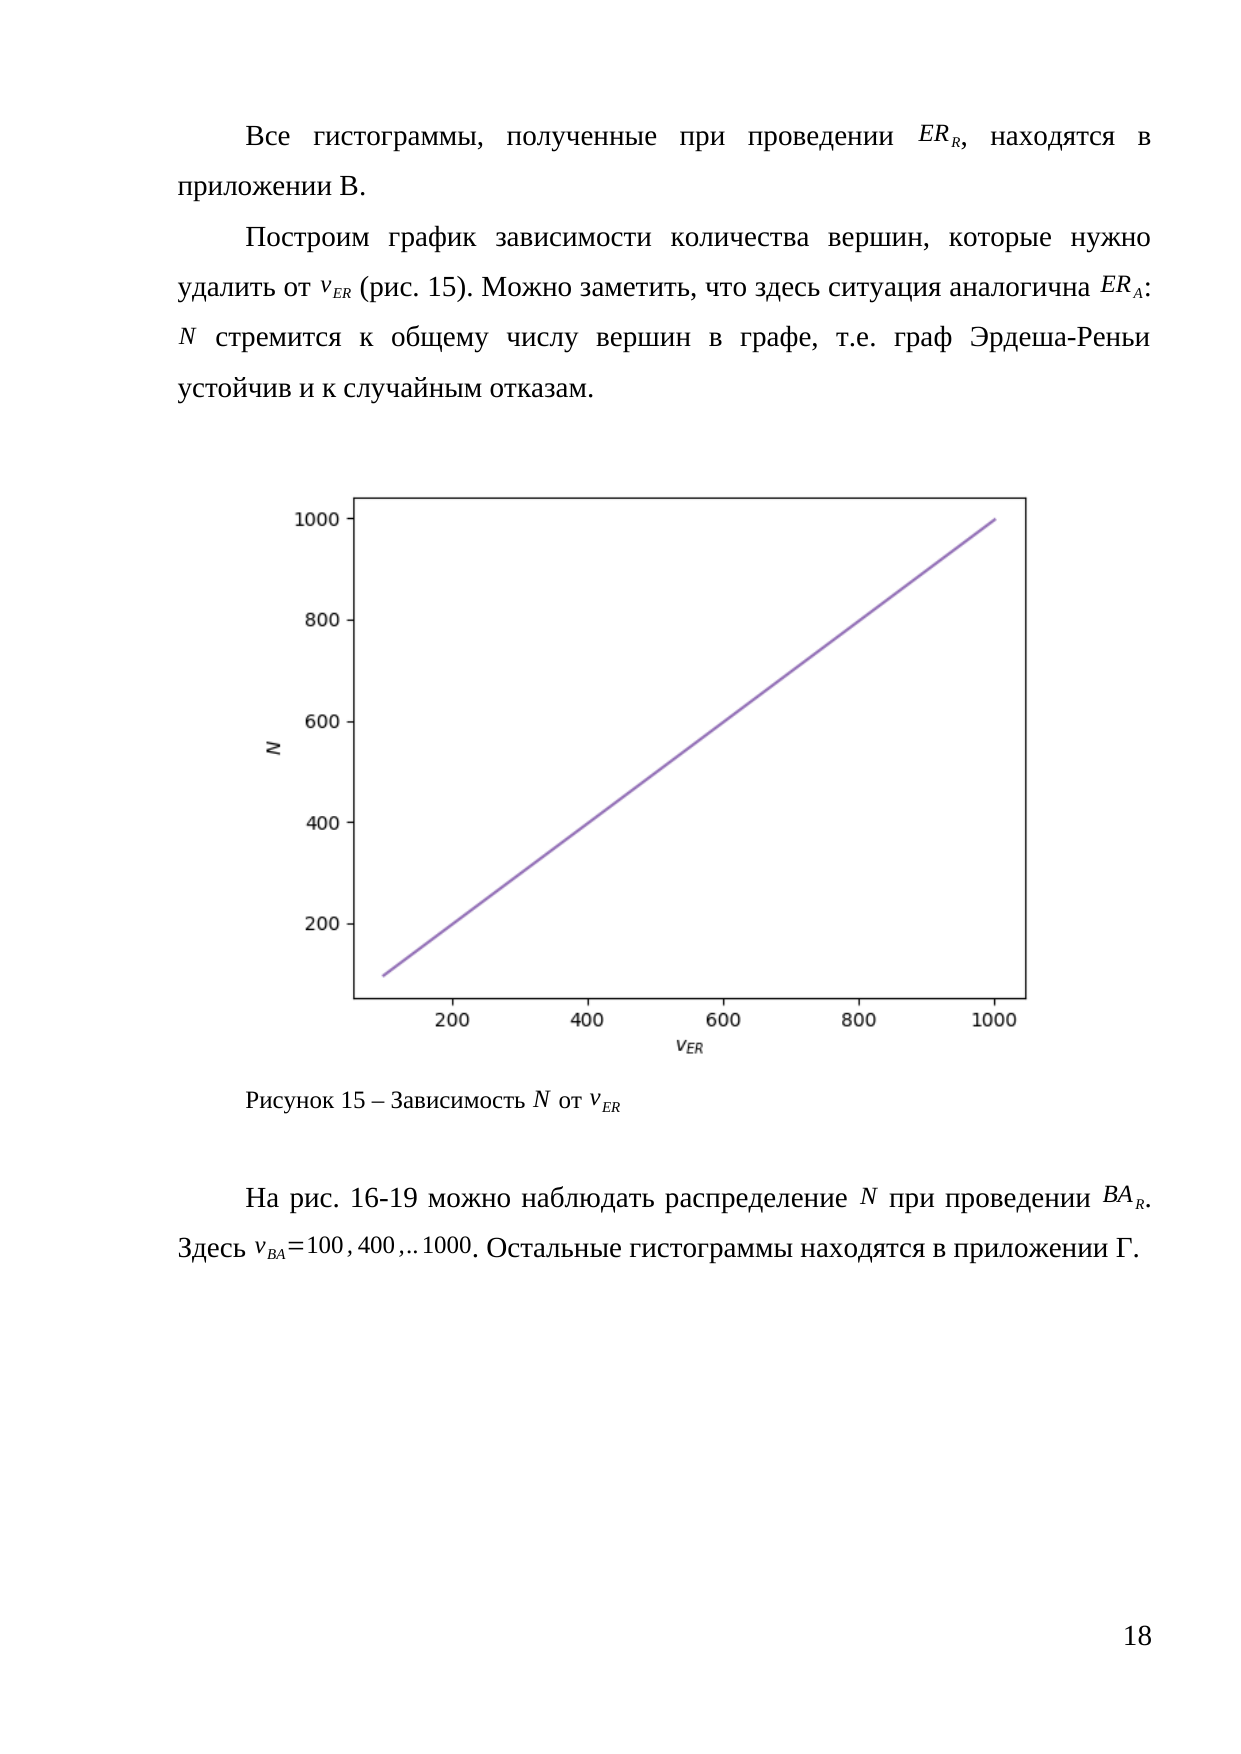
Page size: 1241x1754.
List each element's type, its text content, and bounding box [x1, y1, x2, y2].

text Построим график зависимости количества вершин, которые нужно удалить от (рис. 15). Можно заметить, что здесь ситуация аналогична : стремится к общему числу вершин в графе, т.е. граф Эрдеша-Реньи устойчив и к случайным отказам. [177, 219, 1152, 403]
text Все гистограммы, полученные при проведении , находятся в приложении В. [177, 118, 1152, 202]
text Рисунок 15 – Зависимость от [177, 1084, 1152, 1115]
picture [245, 420, 1112, 1070]
text На рис. 16-19 можно наблюдать распределение при проведении . Здесь . Остальные гистограммы находятся в приложении Г. [177, 1180, 1152, 1264]
